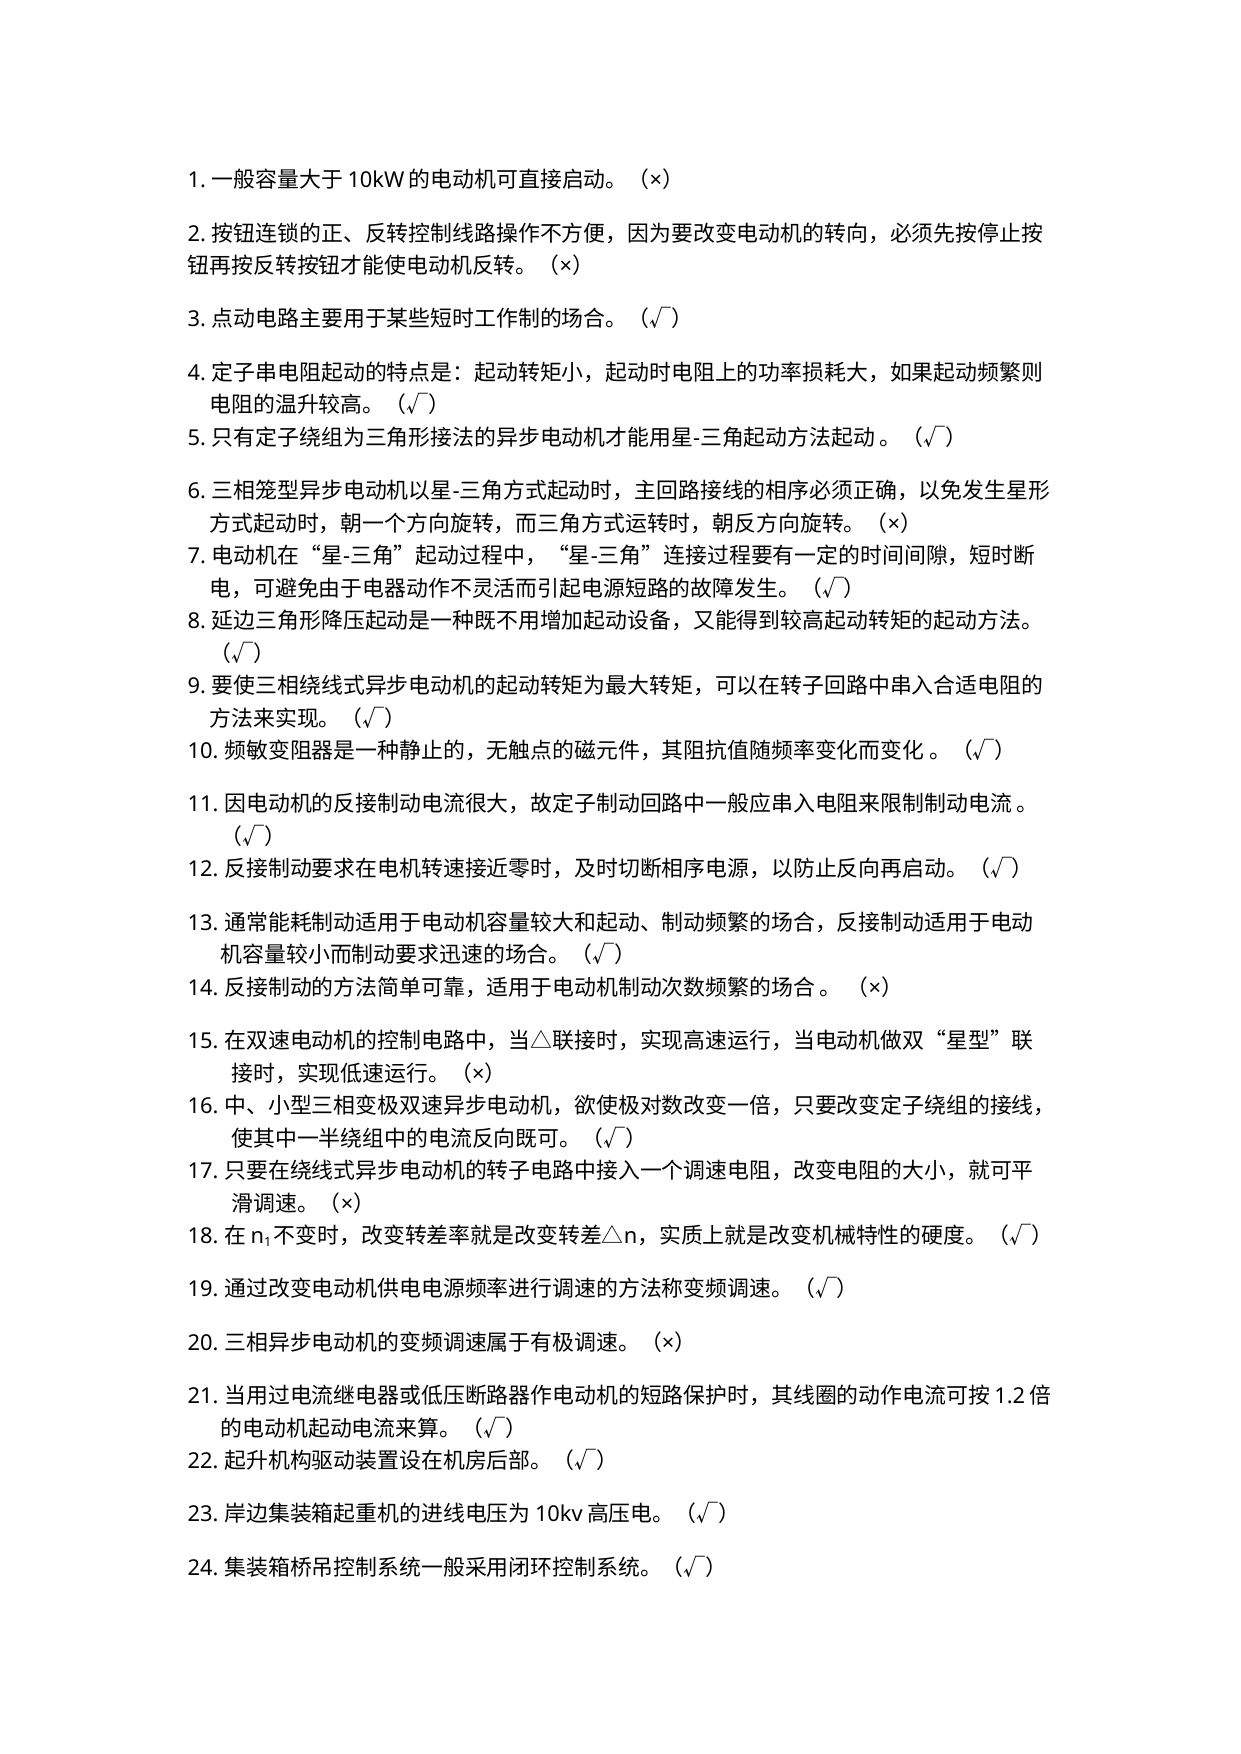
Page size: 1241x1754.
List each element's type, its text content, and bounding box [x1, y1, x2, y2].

text 12. 反接制动要求在电机转速接近零时，及时切断相序电源，以防止反向再启动。（√） [187, 851, 1053, 884]
text 19. 通过改变电动机供电电源频率进行调速的方法称变频调速。（√） [187, 1271, 1053, 1304]
text 7. 电动机在“星-三角”起动过程中，“星-三角”连接过程要有一定的时间间隙，短时断电，可避免由于电器动作不灵活而引起电源短路的故障发生。（√） [187, 538, 1053, 603]
text 4. 定子串电阻起动的特点是：起动转矩小，起动时电阻上的功率损耗大，如果起动频繁则电阻的温升较高。（√） [187, 354, 1053, 419]
text 17. 只要在绕线式异步电动机的转子电路中接入一个调速电阻，改变电阻的大小，就可平滑调速。（×） [187, 1153, 1053, 1218]
text 21. 当用过电流继电器或低压断路器作电动机的短路保护时，其线圈的动作电流可按1.2倍的电动机起动电流来算。（√） [187, 1378, 1053, 1443]
text 23. 岸边集装箱起重机的进线电压为10kv高压电。（√） [187, 1496, 1053, 1529]
text 15. 在双速电动机的控制电路中，当△联接时，实现高速运行，当电动机做双“星型”联接时，实现低速运行。（×） [187, 1023, 1053, 1088]
text 1. 一般容量大于10kW的电动机可直接启动。（×） [187, 162, 1053, 194]
text 9. 要使三相绕线式异步电动机的起动转矩为最大转矩，可以在转子回路中串入合适电阻的方法来实现。（√） [187, 668, 1053, 733]
text 13. 通常能耗制动适用于电动机容量较大和起动、制动频繁的场合，反接制动适用于电动机容量较小而制动要求迅速的场合。（√） [187, 904, 1053, 969]
text 18. 在n1不变时，改变转差率就是改变转差△n，实质上就是改变机械特性的硬度。（√） [187, 1218, 1053, 1250]
text 8. 延边三角形降压起动是一种既不用增加起动设备，又能得到较高起动转矩的起动方法。（√） [187, 603, 1053, 668]
text 11. 因电动机的反接制动电流很大，故定子制动回路中一般应串入电阻来限制制动电流 。（√） [187, 786, 1053, 851]
text 2. 按钮连锁的正、反转控制线路操作不方便，因为要改变电动机的转向，必须先按停止按钮再按反转按钮才能使电动机反转。（×） [187, 215, 1053, 280]
text 20. 三相异步电动机的变频调速属于有极调速。（×） [187, 1324, 1053, 1357]
text 5. 只有定子绕组为三角形接法的异步电动机才能用星-三角起动方法起动 。（√） [187, 419, 1053, 452]
text 6. 三相笼型异步电动机以星-三角方式起动时，主回路接线的相序必须正确，以免发生星形方式起动时，朝一个方向旋转，而三角方式运转时，朝反方向旋转。（×） [187, 473, 1053, 538]
text 14. 反接制动的方法简单可靠，适用于电动机制动次数频繁的场合 。 （×） [187, 969, 1053, 1002]
text 3. 点动电路主要用于某些短时工作制的场合。（√） [187, 301, 1053, 334]
text 24. 集装箱桥吊控制系统一般采用闭环控制系统。（√） [187, 1549, 1053, 1582]
text 10. 频敏变阻器是一种静止的，无触点的磁元件，其阻抗值随频率变化而变化 。（√） [187, 733, 1053, 765]
text 22. 起升机构驱动装置设在机房后部。（√） [187, 1443, 1053, 1475]
text 16. 中、小型三相变极双速异步电动机，欲使极对数改变一倍，只要改变定子绕组的接线，使其中一半绕组中的电流反向既可。（√） [187, 1088, 1053, 1153]
